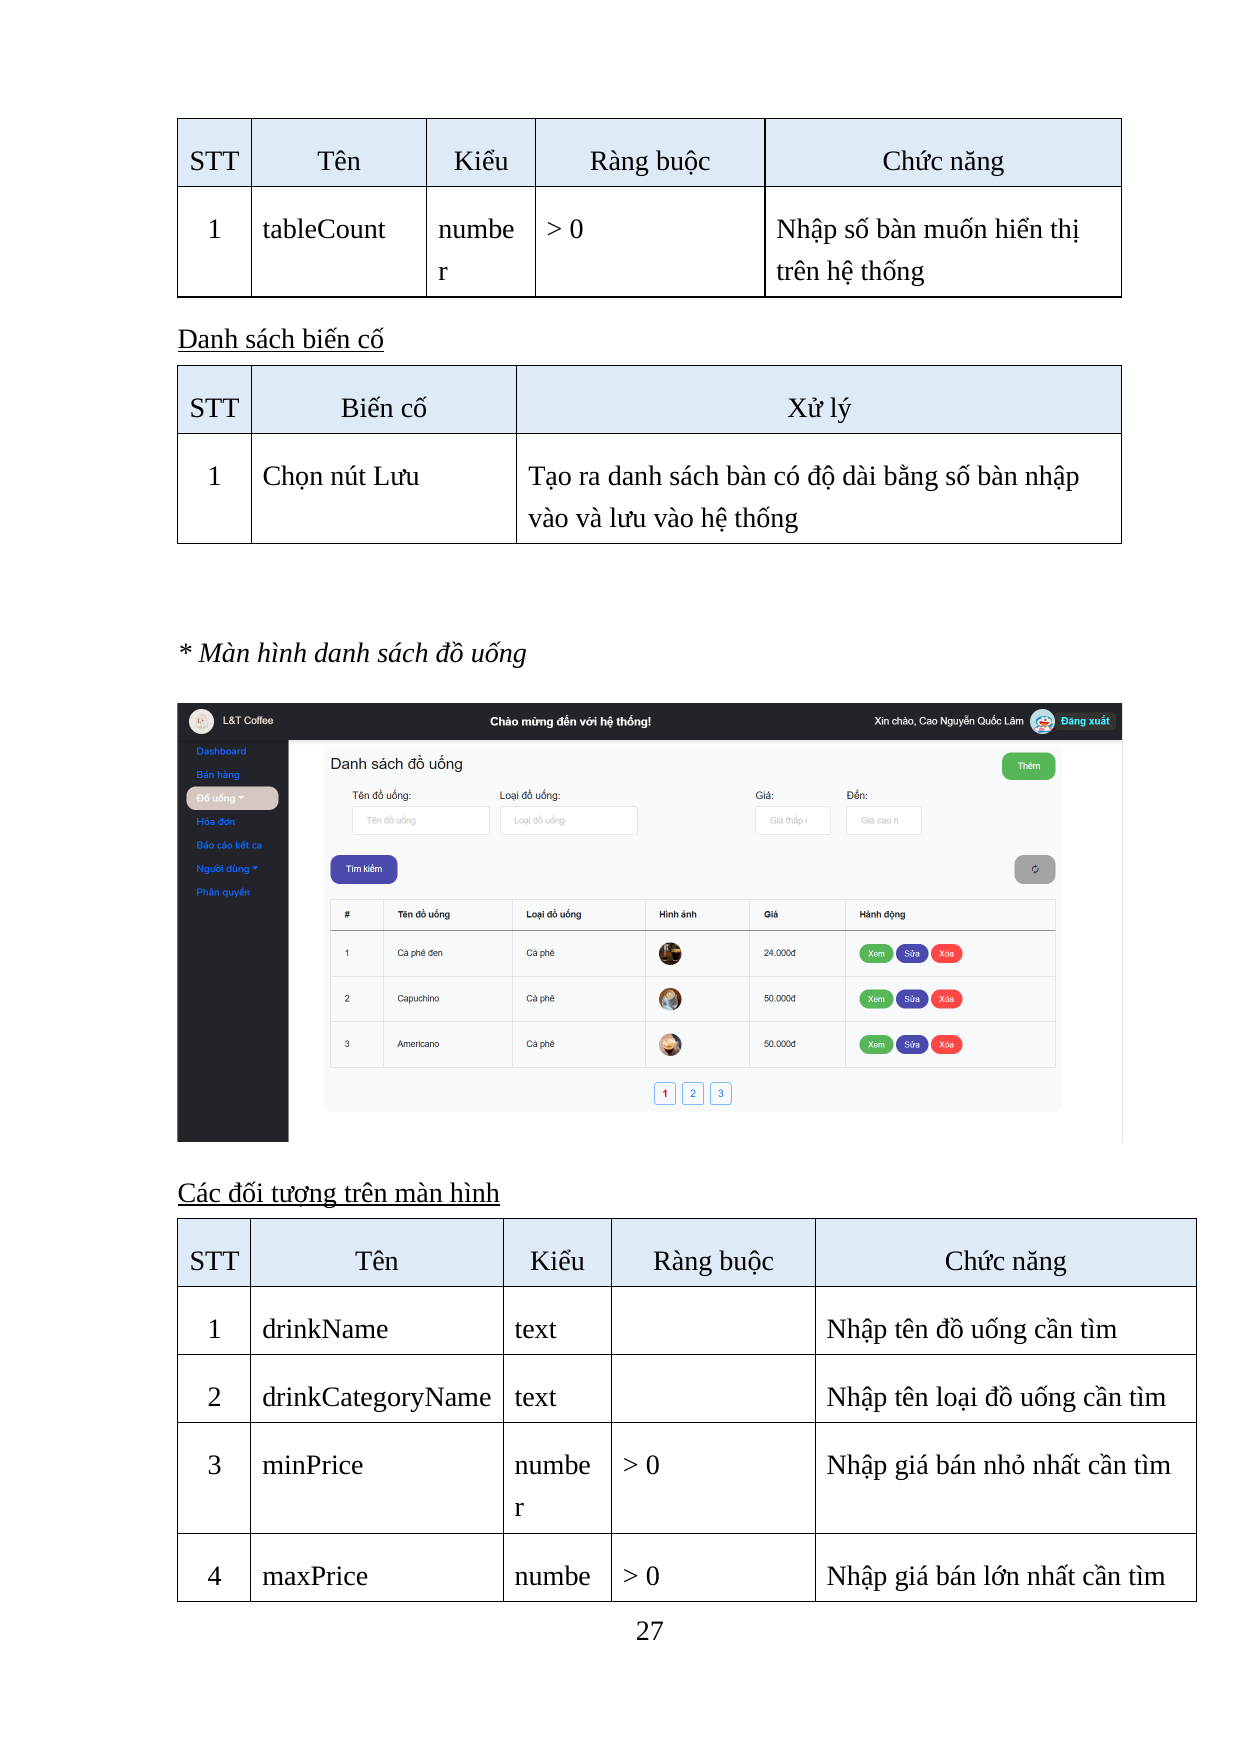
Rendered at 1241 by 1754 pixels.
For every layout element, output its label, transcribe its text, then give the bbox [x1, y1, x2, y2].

text Các đối tượng trên màn hình [177, 1176, 1122, 1208]
text * Màn hình danh sách đồ uống [177, 636, 1122, 668]
table_cell 3 [178, 1423, 250, 1532]
table_cell Nhập số bàn muốn hiển thị trên hệ thống [766, 187, 1121, 296]
table_header STT [178, 1219, 250, 1286]
table_header Tên [251, 1219, 503, 1286]
table_cell 1 [178, 1287, 250, 1354]
table_cell Nhập tên loại đồ uống cần tìm [816, 1355, 1196, 1422]
table_cell 1 [178, 187, 251, 296]
table_cell 2 [178, 1355, 250, 1422]
table_cell [612, 1287, 815, 1354]
table_cell number [427, 187, 535, 296]
table_cell drinkCategoryName [251, 1355, 503, 1422]
table_header Ràng buộc [536, 119, 764, 186]
table_cell text [504, 1287, 611, 1354]
table_cell maxPrice [251, 1534, 503, 1601]
table_cell [612, 1355, 815, 1422]
table_header Chức năng [766, 119, 1121, 186]
table_header Ràng buộc [612, 1219, 815, 1286]
table_header Kiểu [427, 119, 535, 186]
table_header Biến cố [252, 366, 516, 433]
text Danh sách biến cố [177, 322, 1122, 355]
table_header Tên [252, 119, 426, 186]
table_header STT [178, 119, 251, 186]
table_cell number [504, 1534, 611, 1601]
table_cell tableCount [252, 187, 426, 296]
table_cell Chọn nút Lưu [252, 434, 516, 543]
table_cell drinkName [251, 1287, 503, 1354]
table_cell 4 [178, 1534, 250, 1601]
table_cell > 0 [536, 187, 764, 296]
table_header Kiểu [504, 1219, 611, 1286]
table_cell > 0 [612, 1534, 815, 1601]
table_header Xử lý [517, 366, 1121, 433]
table_header Chức năng [816, 1219, 1196, 1286]
table_cell Nhập tên đồ uống cần tìm [816, 1287, 1196, 1354]
table_cell text [504, 1355, 611, 1422]
table_cell minPrice [251, 1423, 503, 1532]
table_cell > 0 [612, 1423, 815, 1532]
table_cell Nhập giá bán lớn nhất cần tìm [816, 1534, 1196, 1601]
table_header STT [178, 366, 251, 433]
table_cell Nhập giá bán nhỏ nhất cần tìm [816, 1423, 1196, 1532]
table_cell Tạo ra danh sách bàn có độ dài bằng số bàn nhập vào và lưu vào hệ thống [517, 434, 1121, 543]
table_cell number [504, 1423, 611, 1532]
picture [177, 703, 1123, 1142]
table_cell 1 [178, 434, 251, 543]
